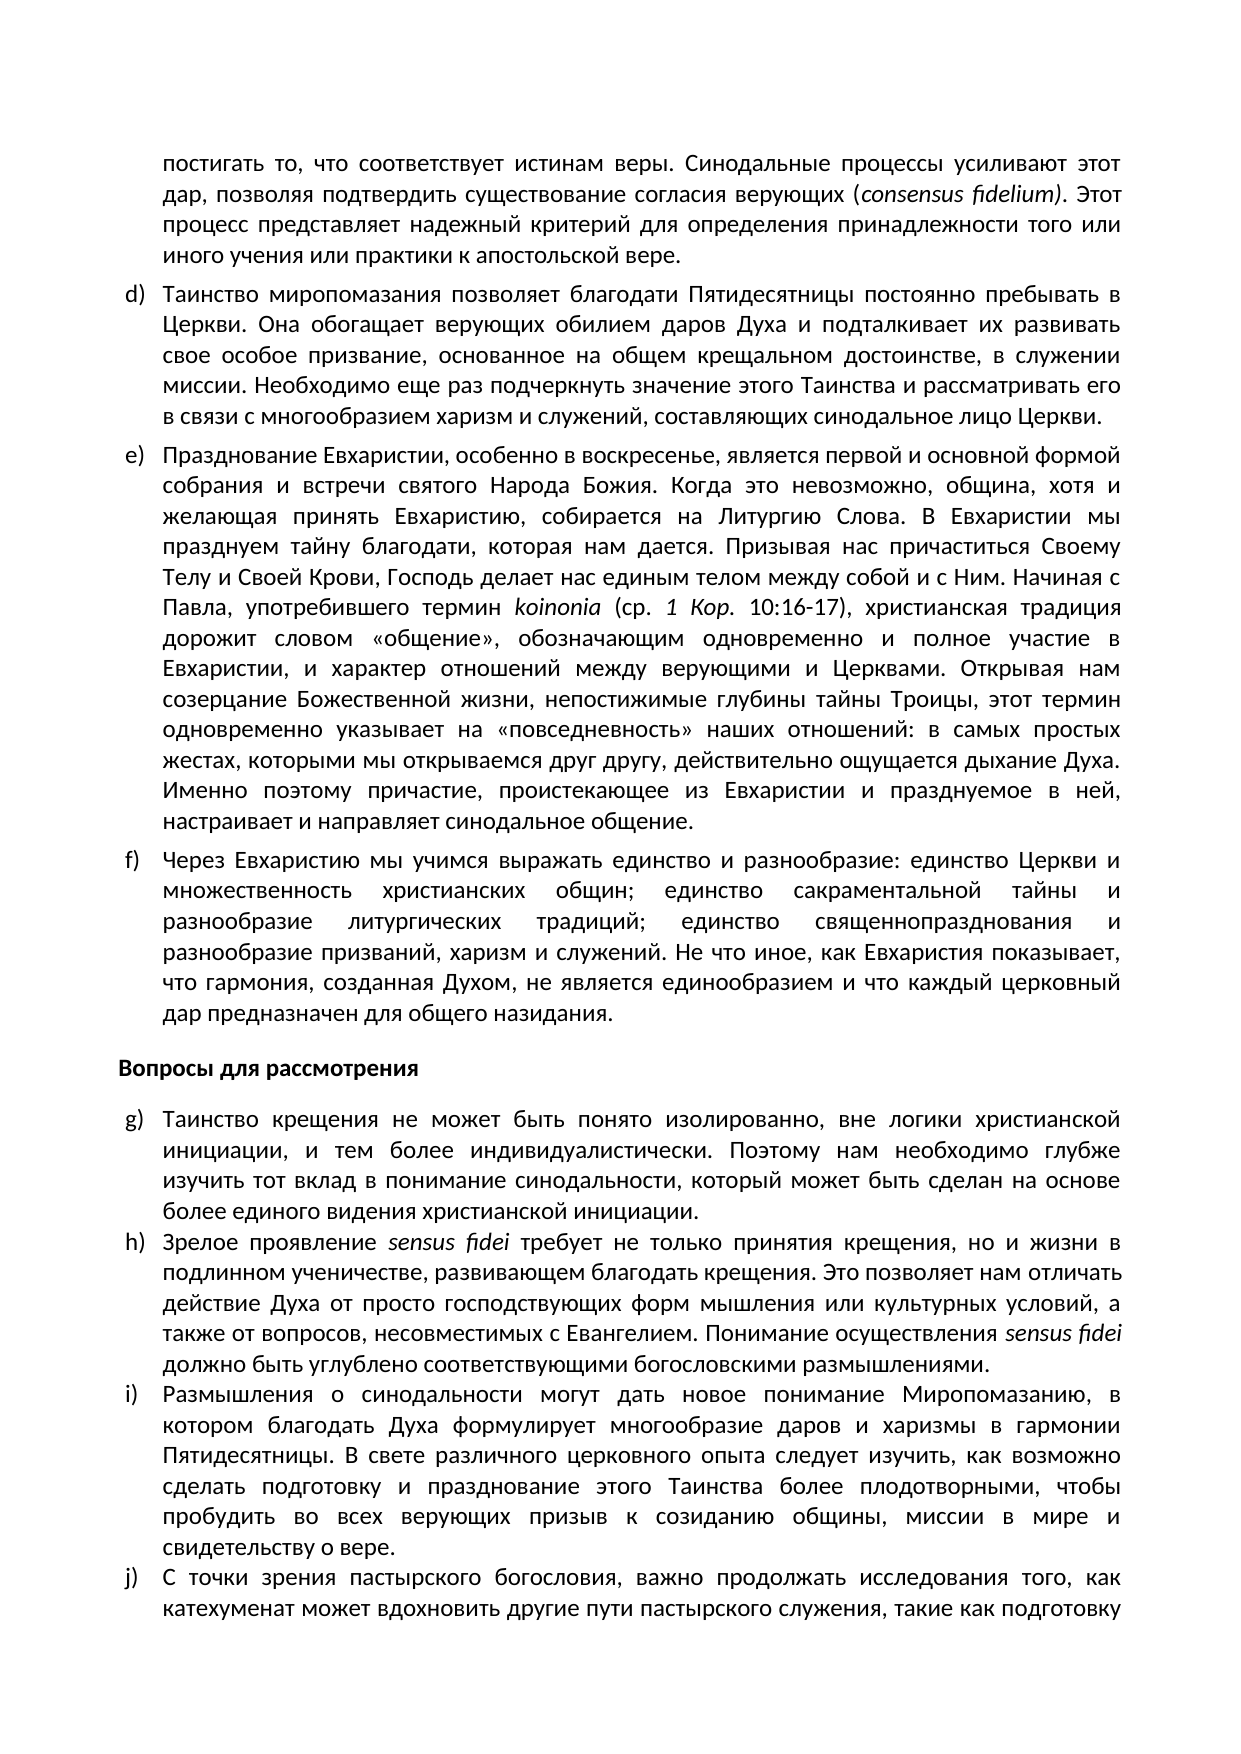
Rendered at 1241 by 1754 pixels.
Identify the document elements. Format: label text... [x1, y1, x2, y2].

list Таинство крещения не может быть понято изолированно, вне логики христианской инициации, и тем более индивидуалистически. Поэтому нам необходимо глубже изучить тот вклад в понимание синодальности, который может быть сделан на основе более единого видения христианской инициации. [125, 1103, 1122, 1226]
list Зрелое проявление sensus fidei требует не только принятия крещения, но и жизни в подлинном ученичестве, развивающем благодать крещения. Это позволяет нам отличать действие Духа от просто господствующих форм мышления или культурных условий, а также от вопросов, несовместимых с Евангелием. Понимание осуществления sensus fidei должно быть углублено соответствующими богословскими размышлениями. [125, 1226, 1122, 1378]
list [125, 1561, 1122, 1622]
subtitle Вопросы для рассмотрения [118, 1052, 1122, 1083]
list Размышления о синодальности могут дать новое понимание Миропомазанию, в котором благодать Духа формулирует многообразие даров и харизмы в гармонии Пятидесятницы. В свете различного церковного опыта следует изучить, как возможно сделать подготовку и празднование этого Таинства более плодотворными, чтобы пробудить во всех верующих призыв к созиданию общины, миссии в мире и свидетельству о вере. [125, 1378, 1122, 1561]
list Празднование Евхаристии, особенно в воскресенье, является первой и основной формой собрания и встречи святого Народа Божия. Когда это невозможно, община, хотя и желающая принять Евхаристию, собирается на Литургию Слова. В Евхаристии мы празднуем тайну благодати, которая нам дается. Призывая нас причаститься Своему Телу и Своей Крови, Господь делает нас единым телом между собой и с Ним. Начиная с Павла, употребившего термин koinonia (ср. 1 Кор. 10:16-17), христианская традиция дорожит словом «общение», обозначающим одновременно и полное участие в Евхаристии, и характер отношений между верующими и Церквами. Открывая нам созерцание Божественной жизни, непостижимые глубины тайны Троицы, этот термин одновременно указывает на «повседневность» наших отношений: в самых простых жестах, которыми мы открываемся друг другу, действительно ощущается дыхание Духа. Именно поэтому причастие, проистекающее из Евхаристии и празднуемое в ней, настраивает и направляет синодальное общение. [125, 439, 1122, 836]
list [125, 148, 1122, 270]
list Таинство миропомазания позволяет благодати Пятидесятницы постоянно пребывать в Церкви. Она обогащает верующих обилием даров Духа и подталкивает их развивать свое особое призвание, основанное на общем крещальном достоинстве, в служении миссии. Необходимо еще раз подчеркнуть значение этого Таинства и рассматривать его в связи с многообразием харизм и служений, составляющих синодальное лицо Церкви. [125, 278, 1122, 431]
list Через Евхаристию мы учимся выражать единство и разнообразие: единство Церкви и множественность христианских общин; единство сакраментальной тайны и разнообразие литургических традиций; единство священнопразднования и разнообразие призваний, харизм и служений. Не что иное, как Евхаристия показывает, что гармония, созданная Духом, не является единообразием и что каждый церковный дар предназначен для общего назидания. [125, 844, 1122, 1027]
